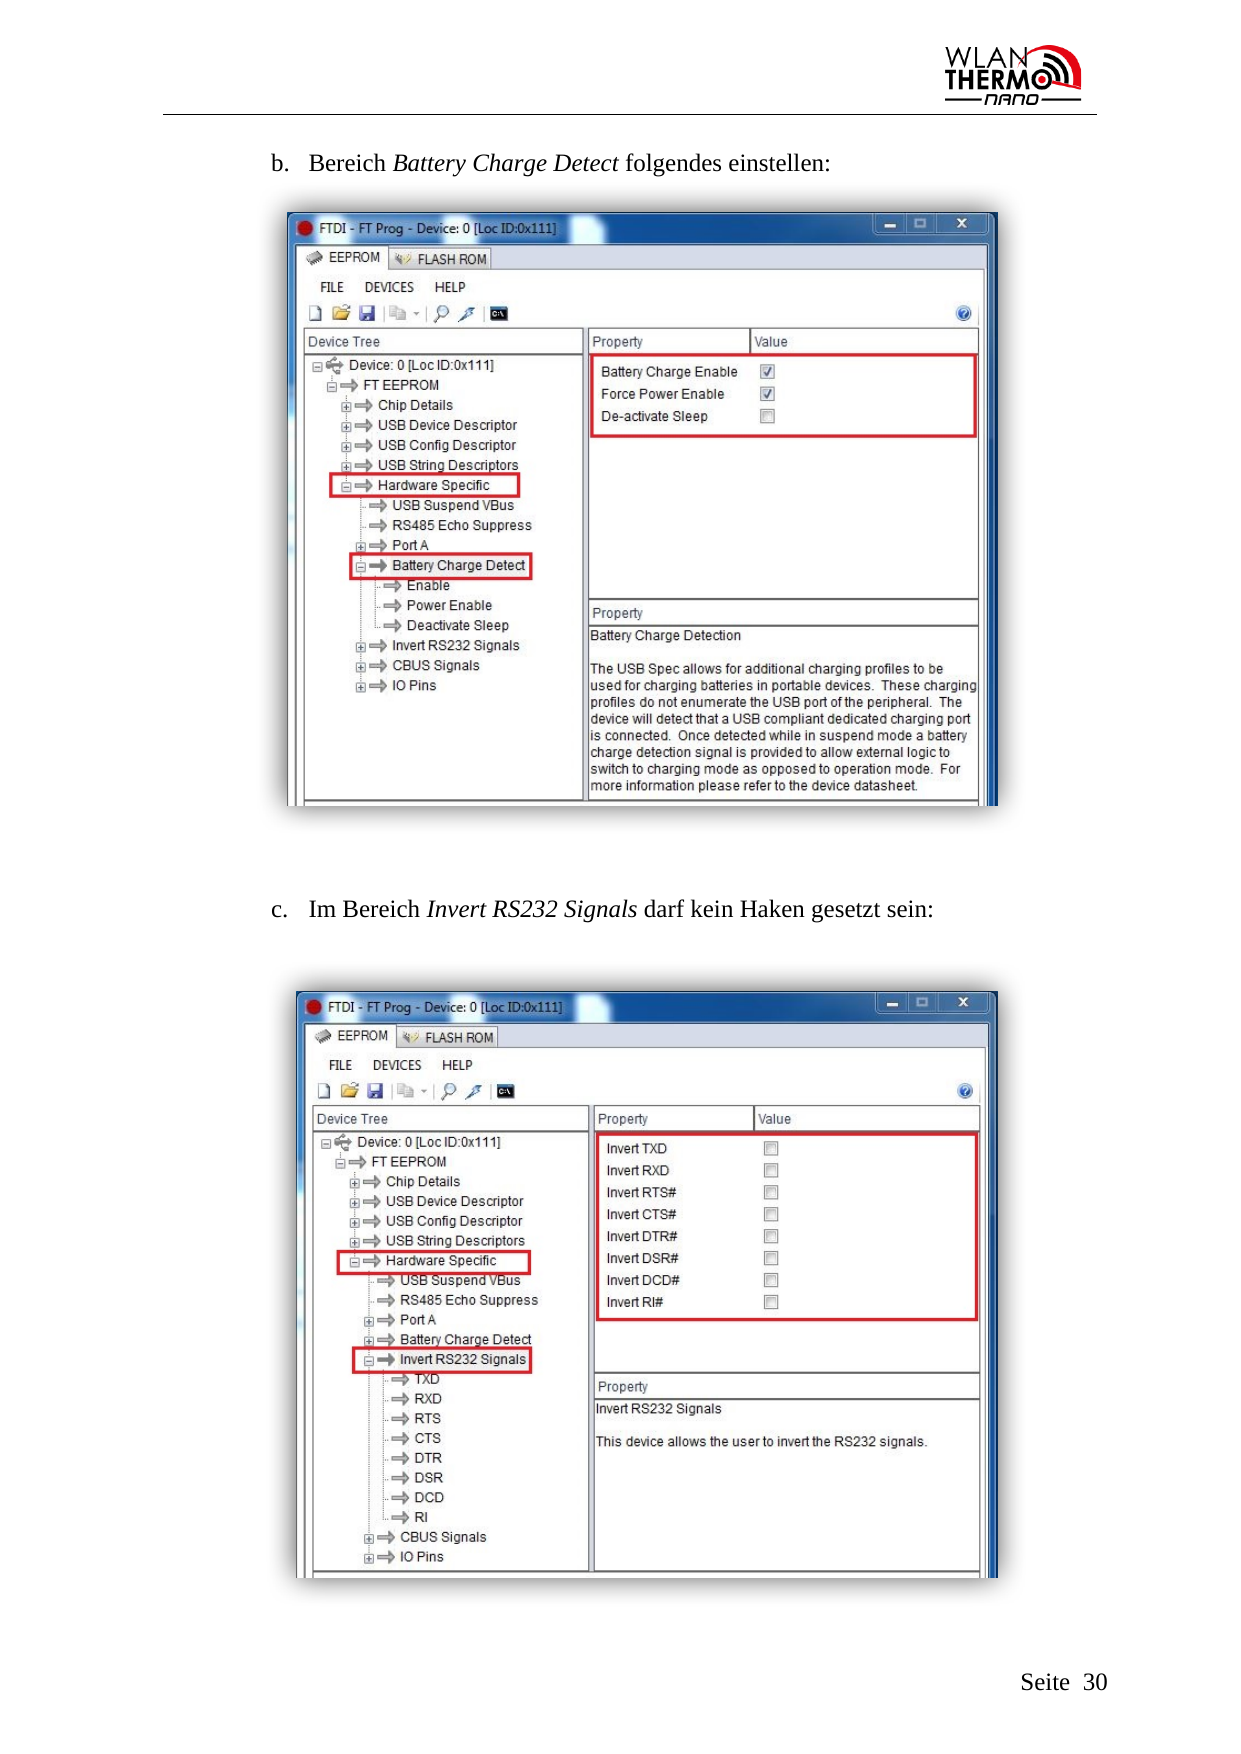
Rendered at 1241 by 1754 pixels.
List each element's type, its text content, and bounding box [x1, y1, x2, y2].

picture [287, 212, 998, 806]
list Im Bereich Invert RS232 Signals darf kein Haken gesetzt sein: [271, 894, 1107, 923]
list Bereich Battery Charge Detect folgendes einstellen: [271, 148, 1107, 176]
picture [296, 991, 998, 1578]
picture [945, 45, 1082, 105]
